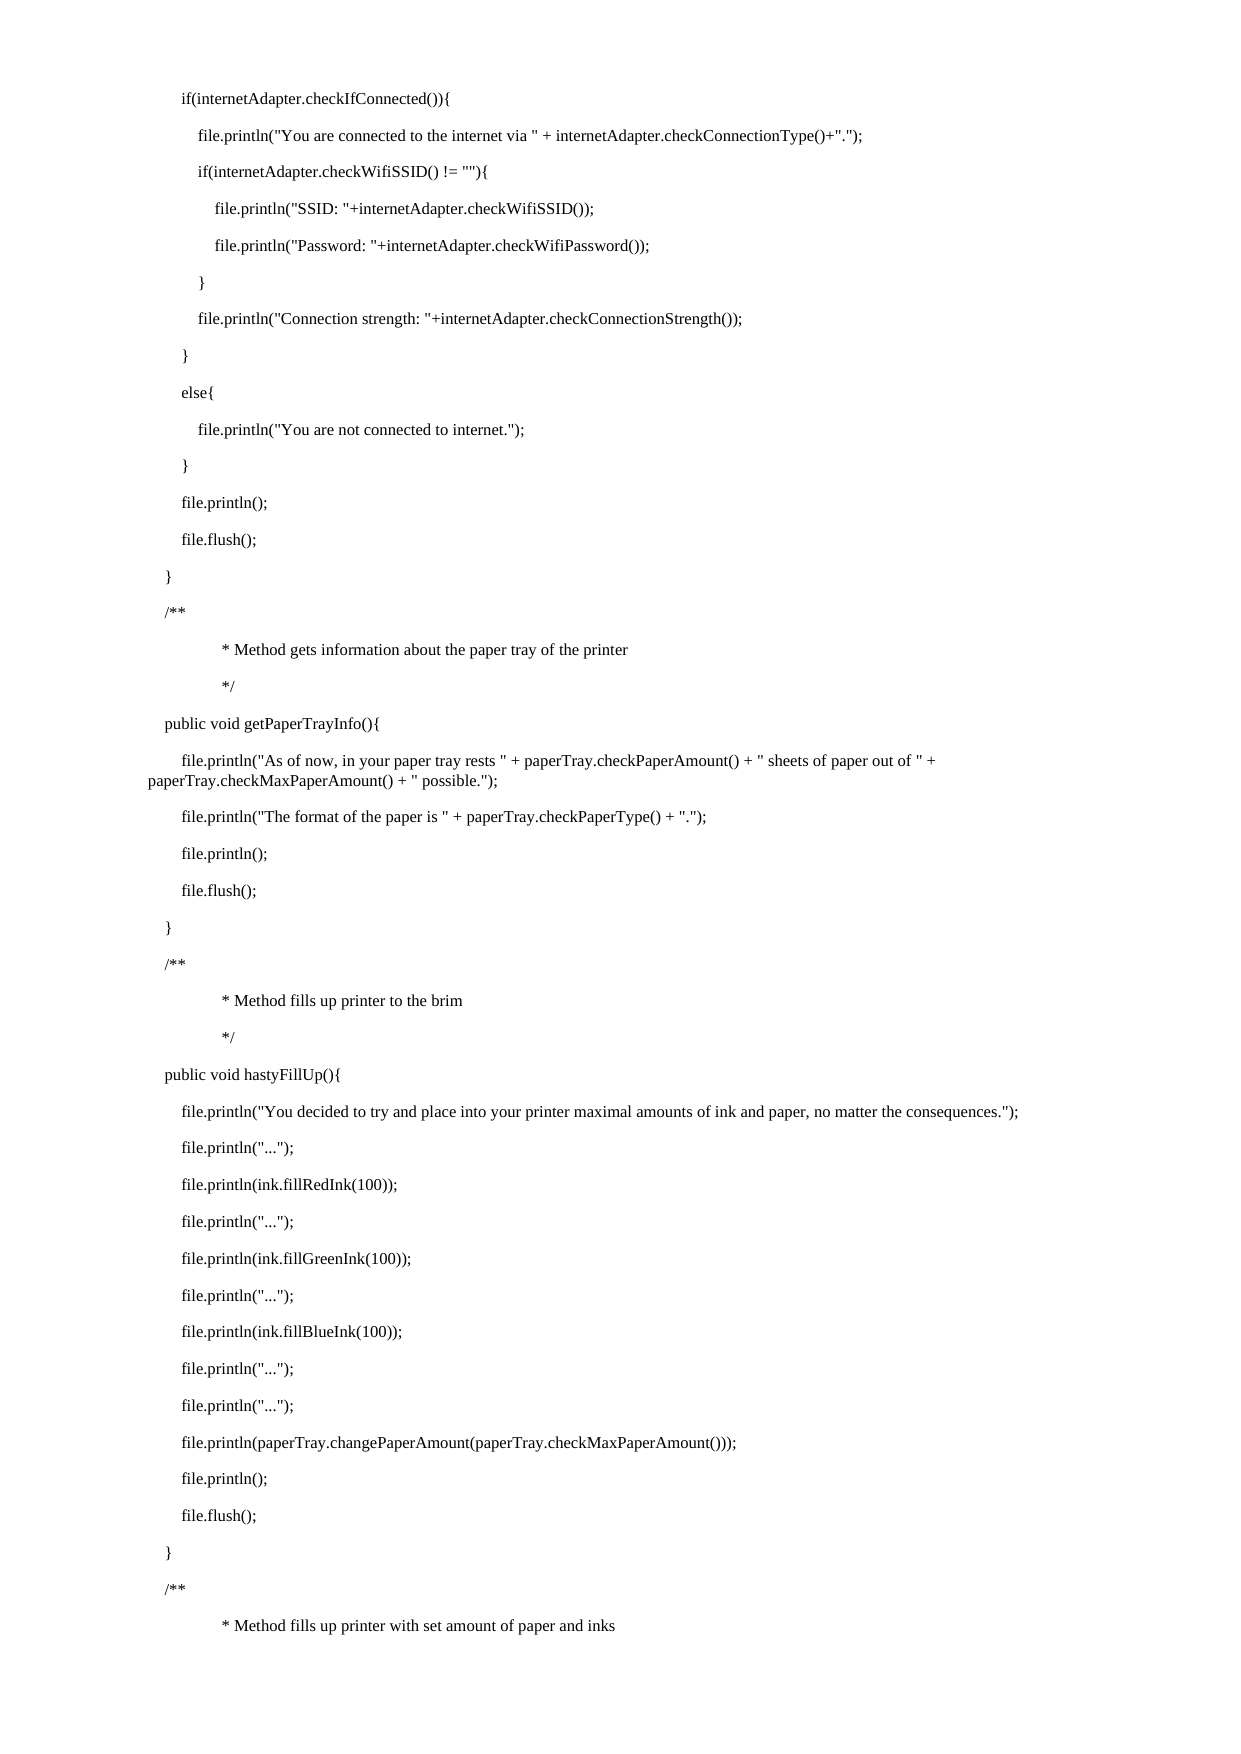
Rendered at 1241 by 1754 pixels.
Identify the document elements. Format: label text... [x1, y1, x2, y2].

text file.println("..."); [148, 1212, 1152, 1231]
text * Method fills up printer to the brim [148, 991, 1152, 1010]
text } [148, 918, 1152, 937]
text file.println("..."); [148, 1396, 1152, 1415]
text file.println("Connection strength: "+internetAdapter.checkConnectionStrength()); [148, 309, 1152, 328]
text file.println(paperTray.changePaperAmount(paperTray.checkMaxPaperAmount())); [148, 1432, 1152, 1452]
text file.println(ink.fillGreenInk(100)); [148, 1248, 1152, 1268]
text file.println(); [148, 1469, 1152, 1488]
text file.println("You are not connected to internet."); [148, 419, 1152, 439]
text file.println(ink.fillRedInk(100)); [148, 1175, 1152, 1194]
text * Method gets information about the paper tray of the printer [148, 640, 1152, 659]
text file.println(); [148, 493, 1152, 512]
text file.flush(); [148, 881, 1152, 900]
text */ [148, 1028, 1152, 1047]
text else{ [148, 383, 1152, 402]
text file.println("You decided to try and place into your printer maximal amounts of ink and paper, no matter the consequences."); [148, 1101, 1152, 1121]
text if(internetAdapter.checkIfConnected()){ [148, 88, 1152, 108]
text } [148, 567, 1152, 586]
text file.println(ink.fillBlueInk(100)); [148, 1322, 1152, 1341]
text * Method fills up printer with set amount of paper and inks [148, 1616, 1152, 1635]
text /** [148, 603, 1152, 622]
text public void hastyFillUp(){ [148, 1065, 1152, 1084]
text file.println("..."); [148, 1359, 1152, 1378]
text if(internetAdapter.checkWifiSSID() != ""){ [148, 162, 1152, 181]
text /** [148, 954, 1152, 973]
text } [148, 1543, 1152, 1562]
text file.println("The format of the paper is " + paperTray.checkPaperType() + "."); [148, 807, 1152, 826]
text } [148, 456, 1152, 475]
text file.println("SSID: "+internetAdapter.checkWifiSSID()); [148, 199, 1152, 218]
text file.println(); [148, 844, 1152, 863]
text file.flush(); [148, 530, 1152, 549]
text file.println("..."); [148, 1285, 1152, 1304]
text file.println("..."); [148, 1138, 1152, 1157]
text file.println("You are connected to the internet via " + internetAdapter.checkConnectionType()+"."); [148, 125, 1152, 144]
text } [148, 272, 1152, 292]
text } [148, 346, 1152, 365]
text file.flush(); [148, 1506, 1152, 1525]
text public void getPaperTrayInfo(){ [148, 714, 1152, 733]
text file.println("Password: "+internetAdapter.checkWifiPassword()); [148, 236, 1152, 255]
text */ [148, 677, 1152, 696]
text file.println("As of now, in your paper tray rests " + paperTray.checkPaperAmount() + " sheets of paper out of " + paperTray.checkMaxPaperAmount() + " possible."); [148, 750, 1152, 790]
text /** [148, 1579, 1152, 1599]
